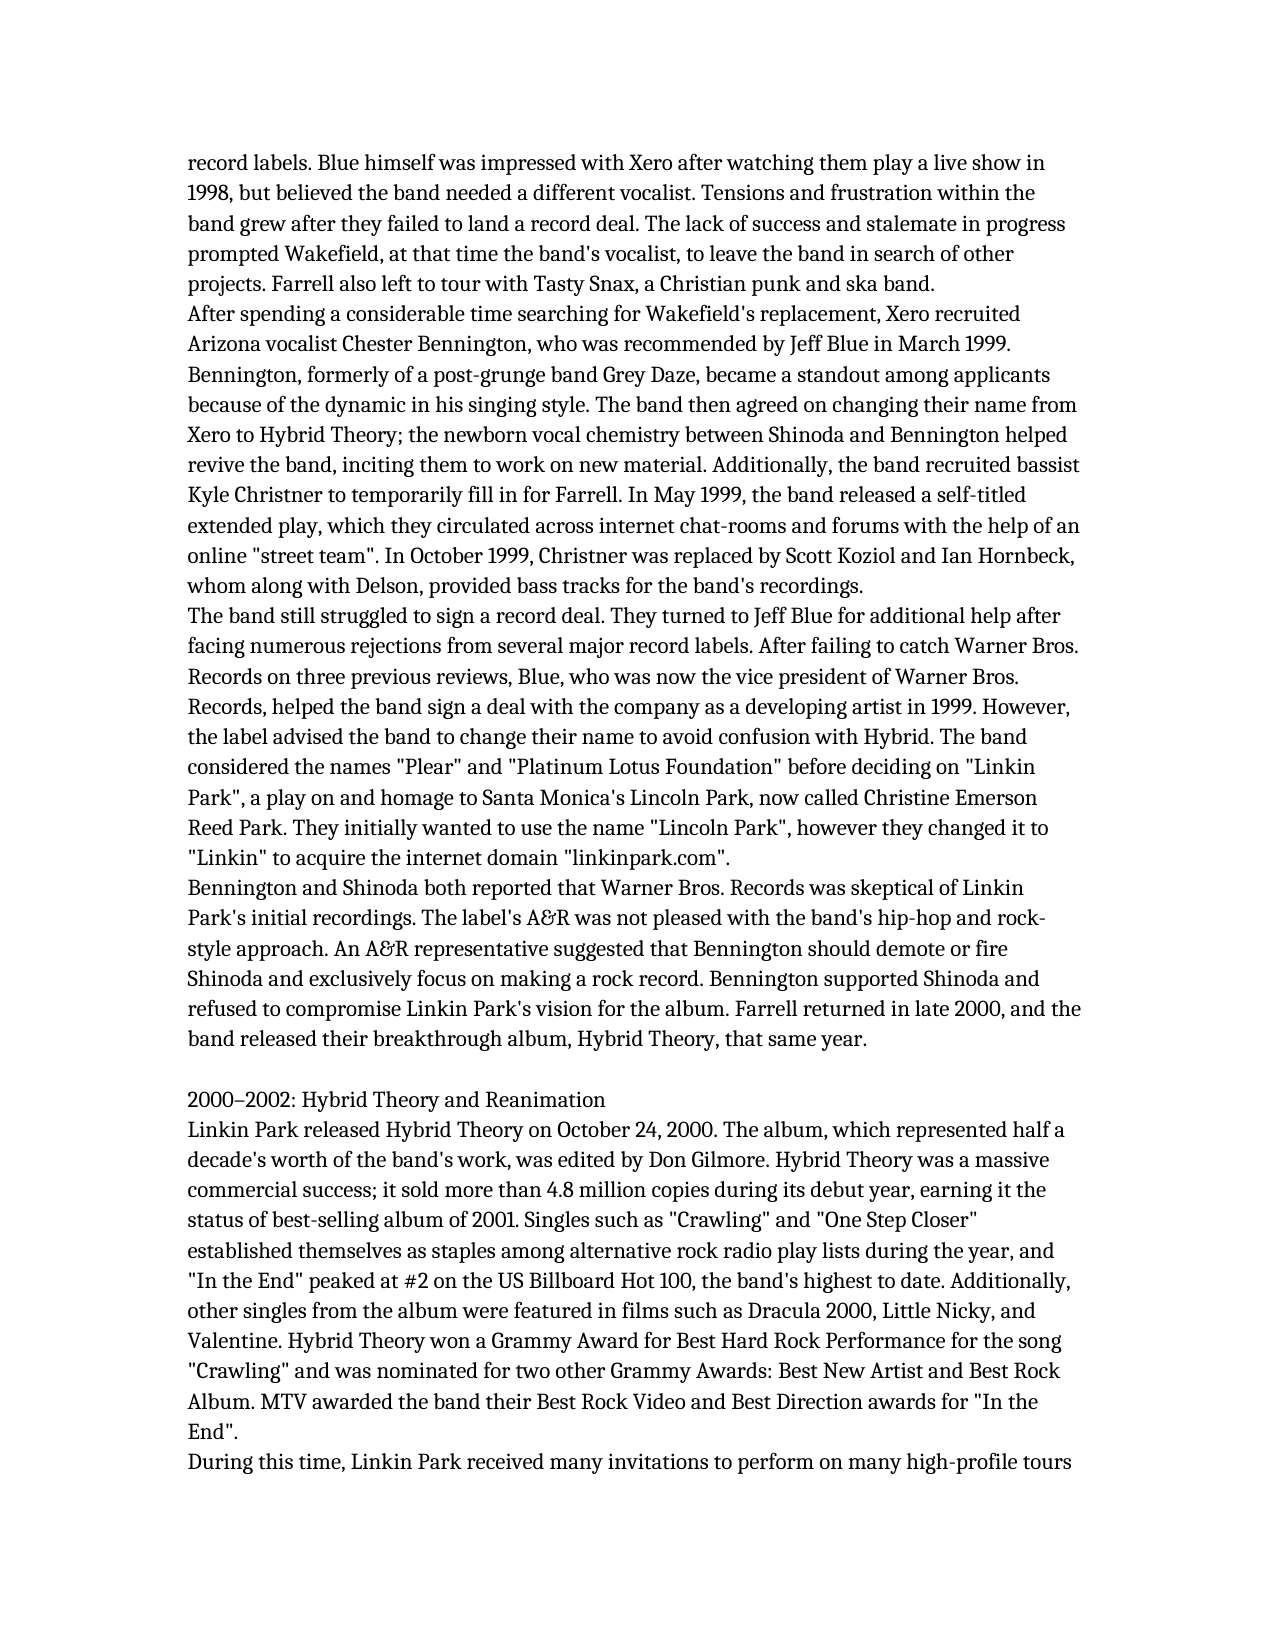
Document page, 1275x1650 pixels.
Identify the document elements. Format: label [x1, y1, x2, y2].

text [187, 150, 1087, 1475]
